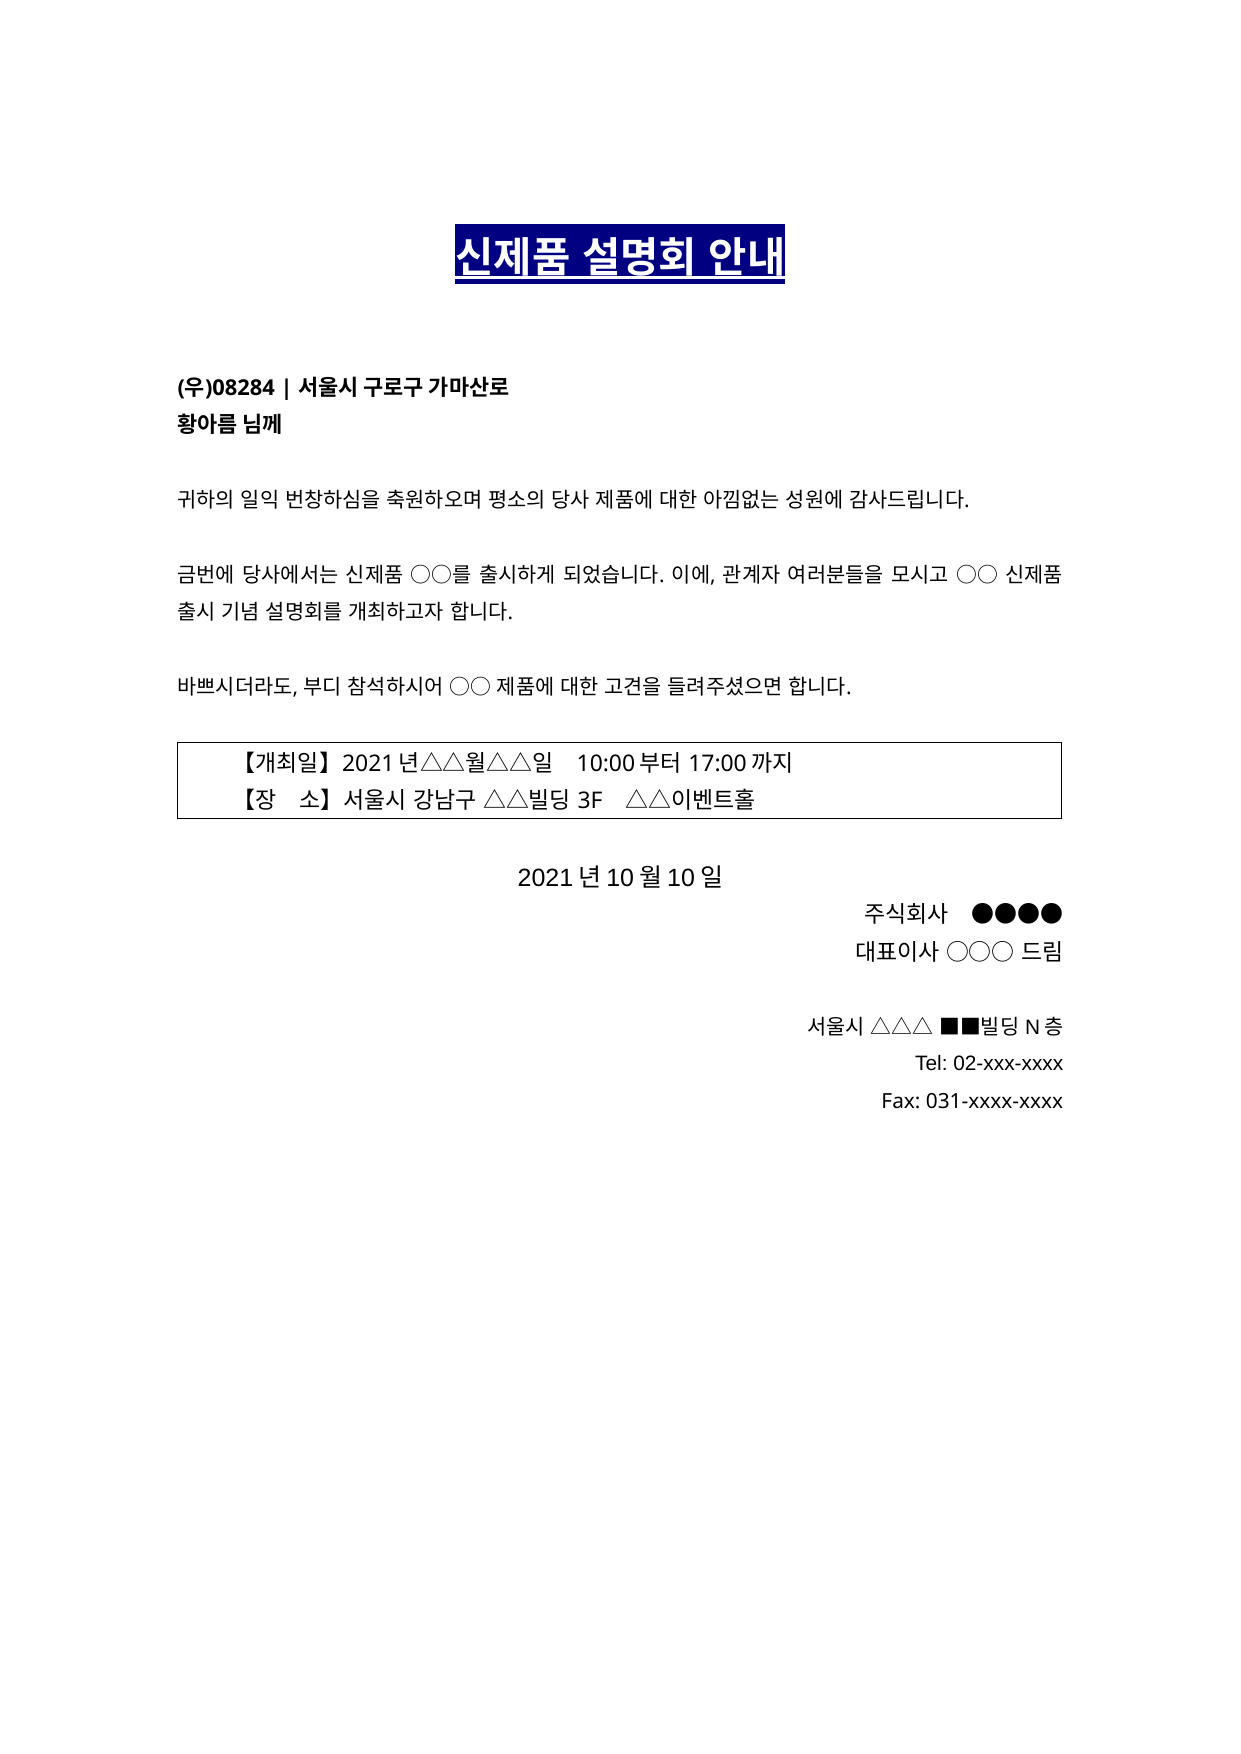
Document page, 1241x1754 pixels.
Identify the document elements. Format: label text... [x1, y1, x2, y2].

text 금번에 당사에서는 신제품 ○○를 출시하게 되었습니다. 이에, 관계자 여러분들을 모시고 ○○ 신제품 출시 기념 설명회를 개최하고자 합니다. [177, 554, 1063, 629]
text 주식회사 ●●●● [177, 894, 1063, 931]
text 신제품 설명회 안내 [177, 217, 1063, 292]
text 2021년10월10일 [177, 856, 1063, 894]
text (우)08284 | 서울시 구로구 가마산로 [177, 367, 1063, 404]
table_header 【개최일】2021년△△월△△일 10:00부터 17:00까지 【장 소】서울시 강남구 △△빌딩 3F △△이벤트홀 [178, 743, 1061, 818]
text 서울시 △△△ ■■빌딩 N층 [177, 1006, 1063, 1044]
text 대표이사 ○○○ 드림 [177, 931, 1063, 969]
text Fax: 031-xxxx-xxxx [177, 1081, 1063, 1119]
text 귀하의 일익 번창하심을 축원하오며 평소의 당사 제품에 대한 아낌없는 성원에 감사드립니다. [177, 479, 1063, 517]
text 황아름 님께 [177, 404, 1063, 442]
text Tel: 02-xxx-xxxx [177, 1044, 1063, 1081]
text 바쁘시더라도, 부디 참석하시어 ○○ 제품에 대한 고견을 들려주셨으면 합니다. [177, 667, 1063, 704]
